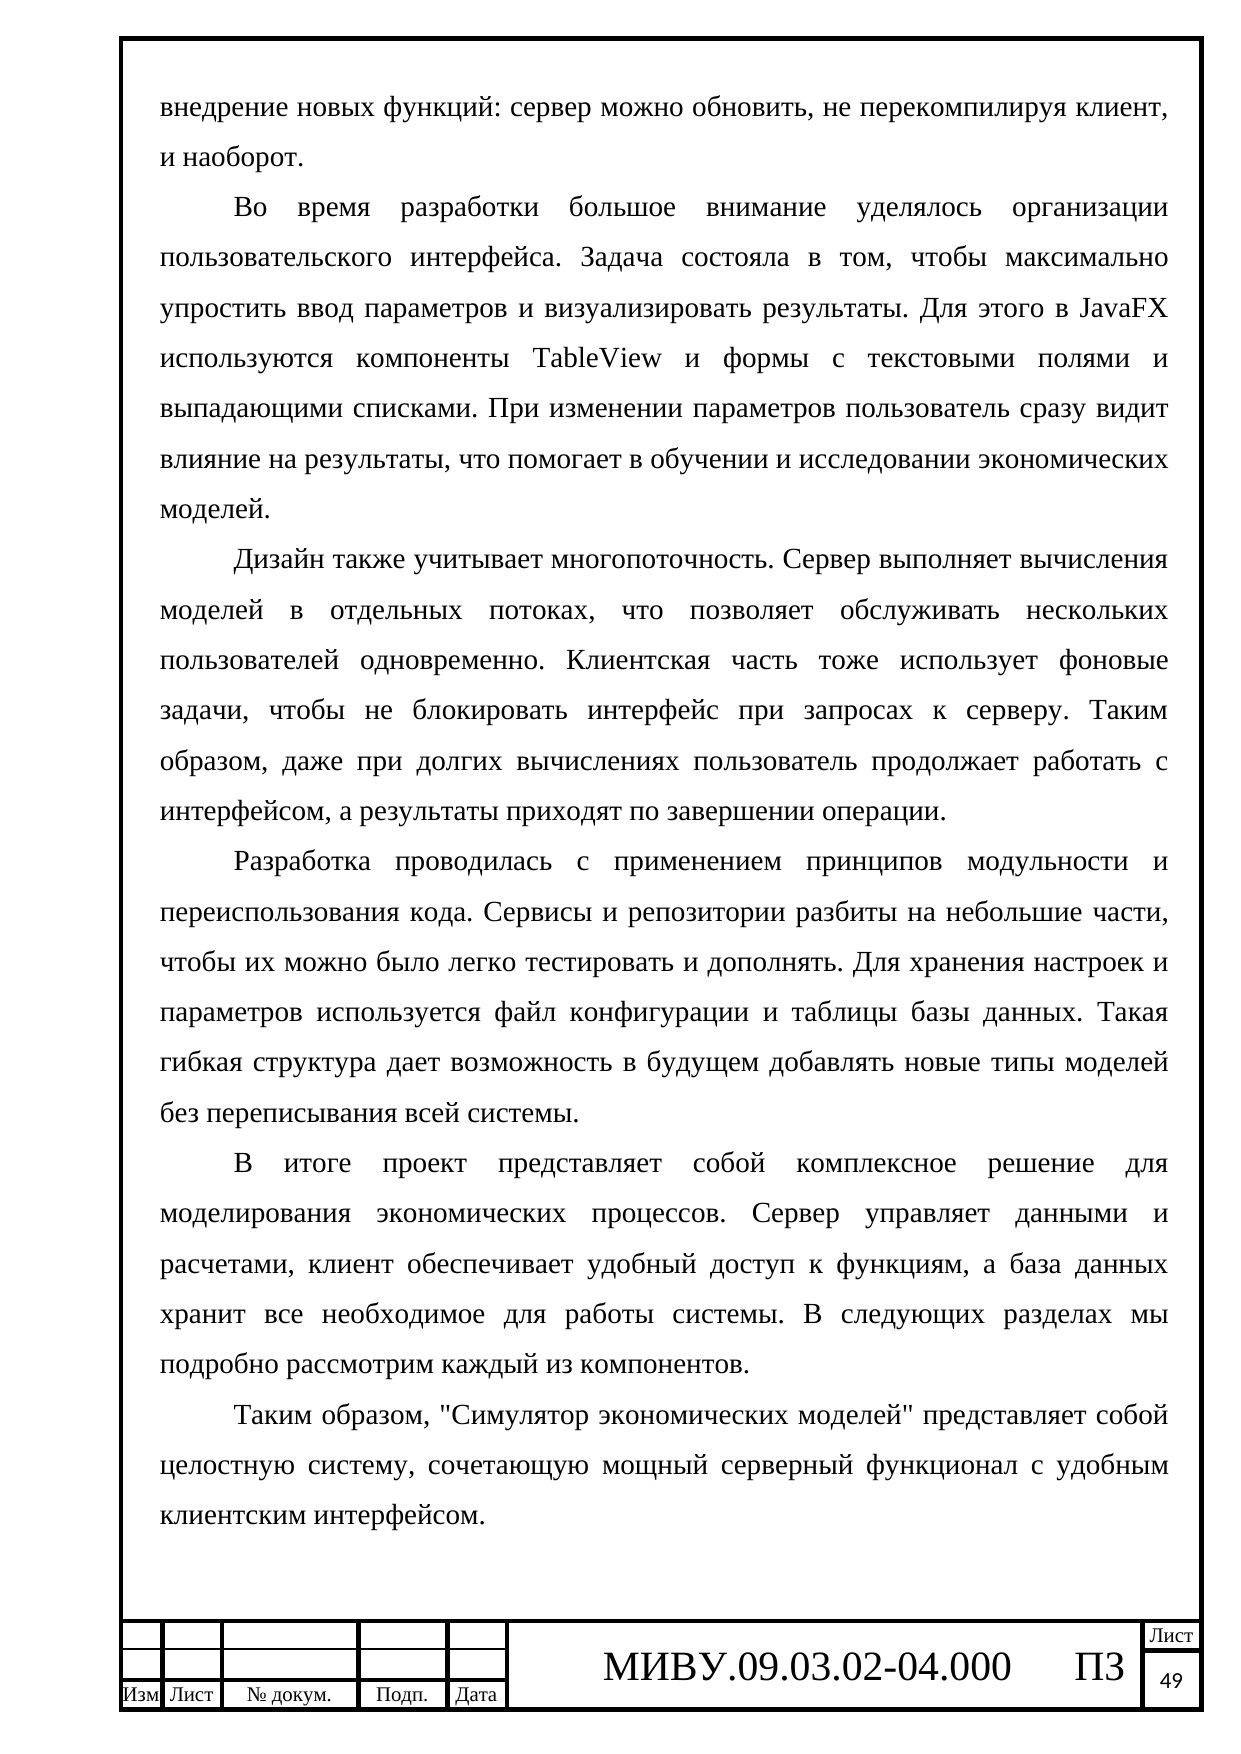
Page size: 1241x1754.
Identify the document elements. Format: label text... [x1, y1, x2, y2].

text Разработка проводилась с применением принципов модульности и переиспользования кода. Сервисы и репозитории разбиты на небольшие части, чтобы их можно было легко тестировать и дополнять. Для хранения настроек и параметров используется файл конфигурации и таблицы базы данных. Такая гибкая структура дает возможность в будущем добавлять новые типы моделей без переписывания всей системы. [159, 843, 1169, 1128]
text Таким образом, "Симулятор экономических моделей" представляет собой целостную систему, сочетающую мощный серверный функционал с удобным клиентским интерфейсом. [159, 1397, 1169, 1531]
text Во время разработки большое внимание уделялось организации пользовательского интерфейса. Задача состояла в том, чтобы максимально упростить ввод параметров и визуализировать результаты. Для этого в JavaFX используются компоненты TableView и формы с текстовыми полями и выпадающими списками. При изменении параметров пользователь сразу видит влияние на результаты, что помогает в обучении и исследовании экономических моделей. [159, 189, 1169, 525]
text В итоге проект представляет собой комплексное решение для моделирования экономических процессов. Сервер управляет данными и расчетами, клиент обеспечивает удобный доступ к функциям, а база данных хранит все необходимое для работы системы. В следующих разделах мы подробно рассмотрим каждый из компонентов. [159, 1145, 1169, 1380]
text Дизайн также учитывает многопоточность. Сервер выполняет вычисления моделей в отдельных потоках, что позволяет обслуживать нескольких пользователей одновременно. Клиентская часть тоже использует фоновые задачи, чтобы не блокировать интерфейс при запросах к серверу. Таким образом, даже при долгих вычислениях пользователь продолжает работать с интерфейсом, а результаты приходят по завершении операции. [159, 541, 1169, 827]
